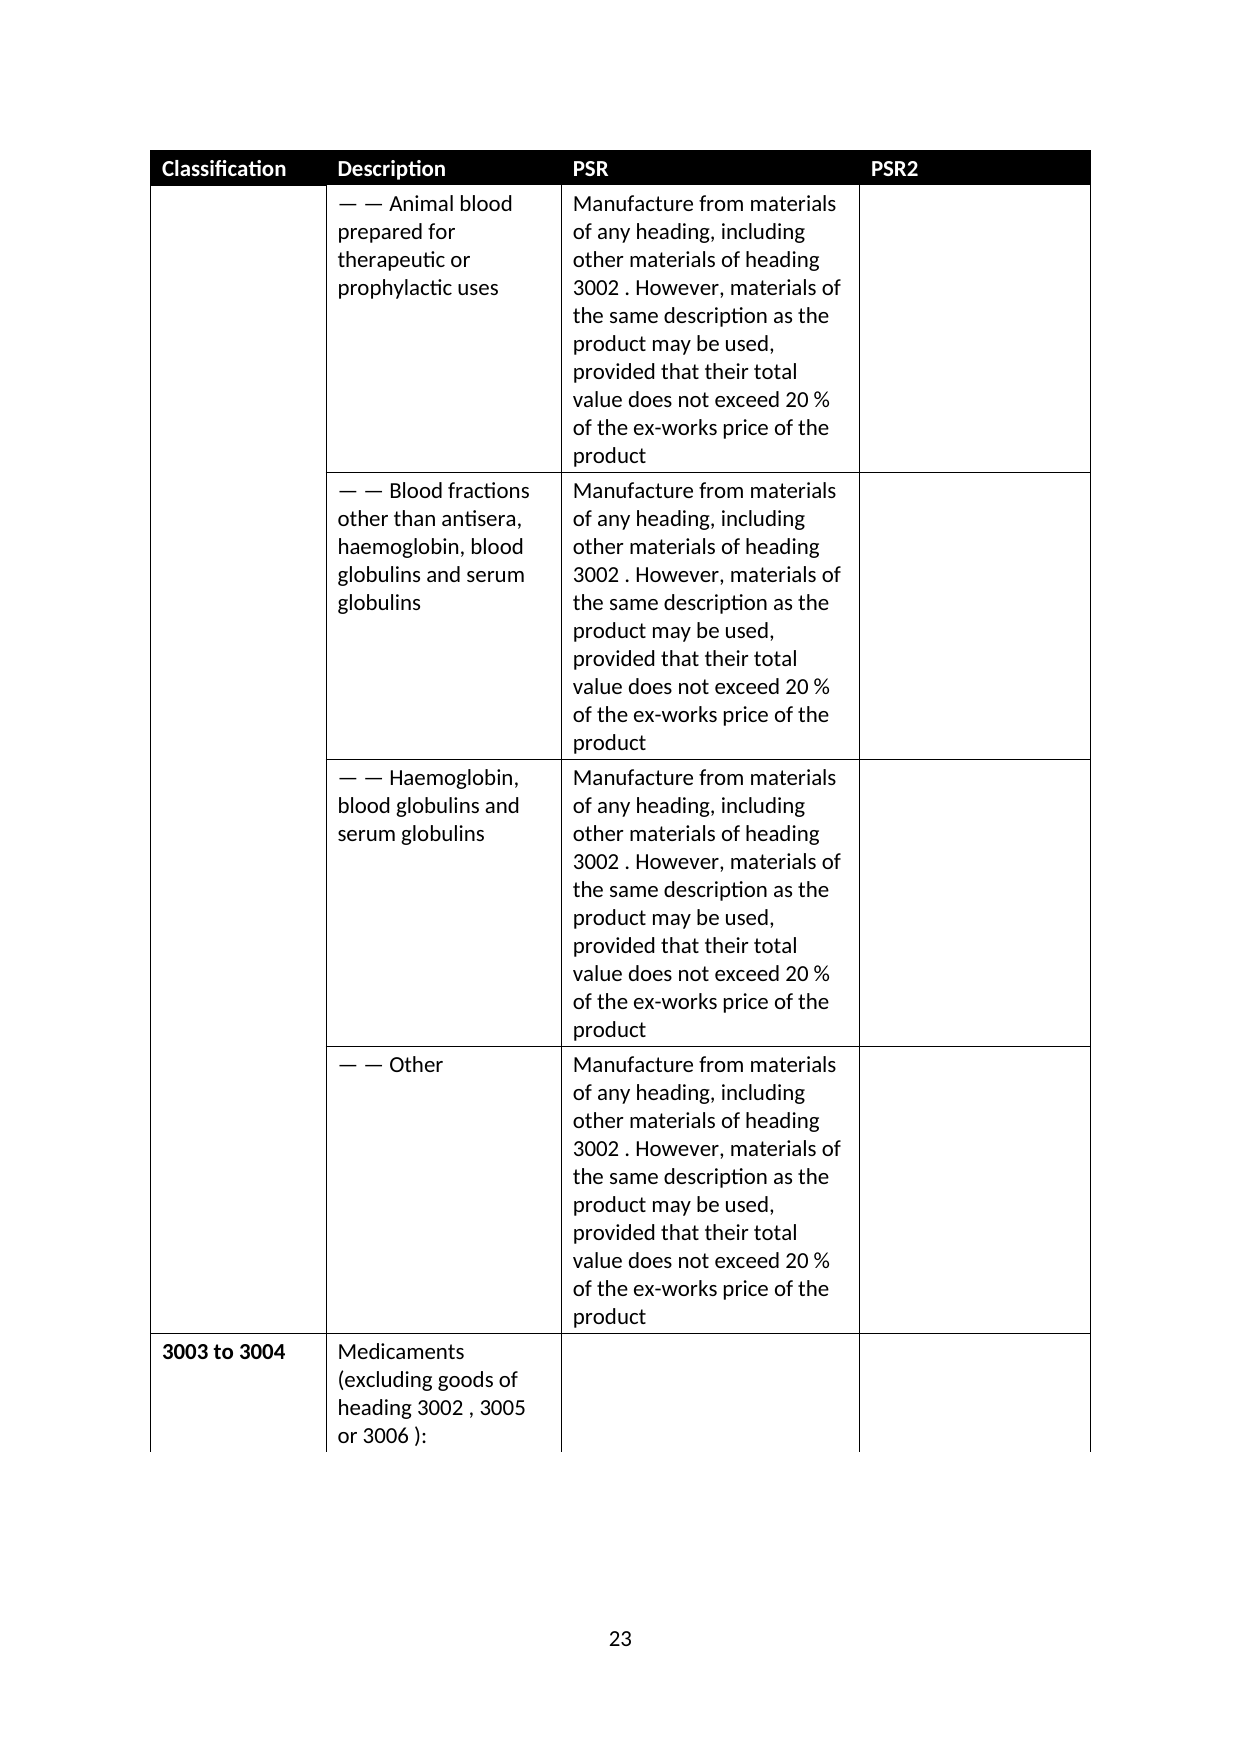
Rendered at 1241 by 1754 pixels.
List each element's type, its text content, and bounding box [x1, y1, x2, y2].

table_cell [860, 185, 1090, 472]
table_cell — — Animal blood prepared for therapeutic or prophylactic uses [327, 185, 561, 472]
table_header PSR [562, 151, 859, 185]
table_cell [860, 1334, 1090, 1452]
table_cell — — Other [327, 1047, 561, 1333]
table_cell 3003 to 3004 [151, 1334, 326, 1452]
table_cell [860, 473, 1090, 759]
table_header Description [327, 151, 561, 185]
table_header Classification [151, 151, 326, 185]
table_cell — — Blood fractions other than antisera, haemoglobin, blood globulins and serum globulins [327, 473, 561, 759]
table_cell [860, 760, 1090, 1046]
table_cell [562, 1334, 859, 1452]
table_header PSR2 [860, 151, 1090, 185]
table_cell Medicaments (excluding goods of heading 3002 , 3005 or 3006 ): [327, 1334, 561, 1452]
table_cell [860, 1047, 1090, 1333]
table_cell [562, 185, 859, 472]
table_cell — — Haemoglobin, blood globulins and serum globulins [327, 760, 561, 1046]
